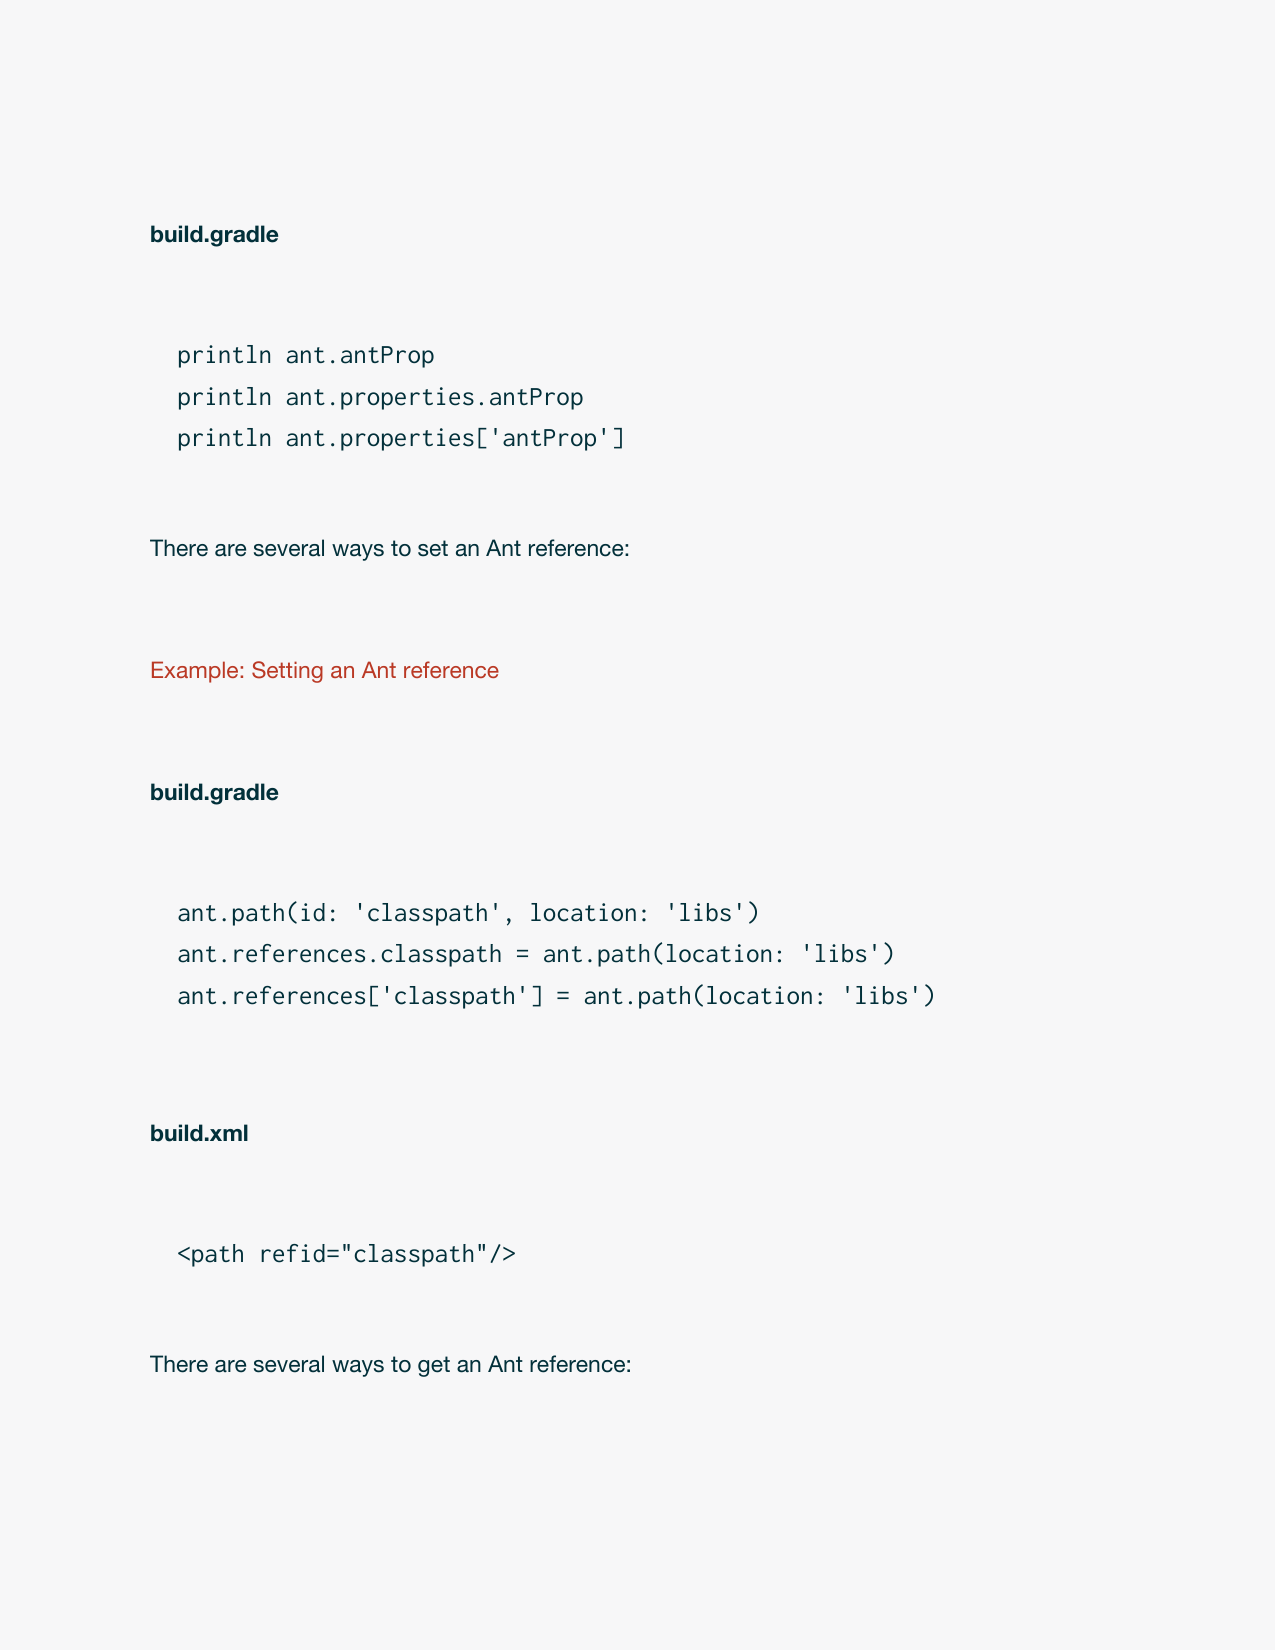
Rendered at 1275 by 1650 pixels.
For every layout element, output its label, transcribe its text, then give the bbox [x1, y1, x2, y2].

text <path refid="classpath"/> [177, 1239, 1098, 1268]
text Example: Setting an Ant reference [150, 656, 1125, 685]
text build.xml [150, 1119, 1125, 1148]
text ant.path(id: 'classpath', location: 'libs') ant.references.classpath = ant.path(location: 'libs') ant.references['classpath'] = ant.path(location: 'libs') [177, 898, 1098, 1009]
text build.gradle [150, 220, 1125, 249]
text There are several ways to set an Ant reference: [150, 534, 1125, 562]
text There are several ways to get an Ant reference: [150, 1350, 1125, 1379]
text build.gradle [150, 778, 1125, 807]
text println ant.antProp println ant.properties.antProp println ant.properties['antProp'] [177, 341, 1098, 451]
